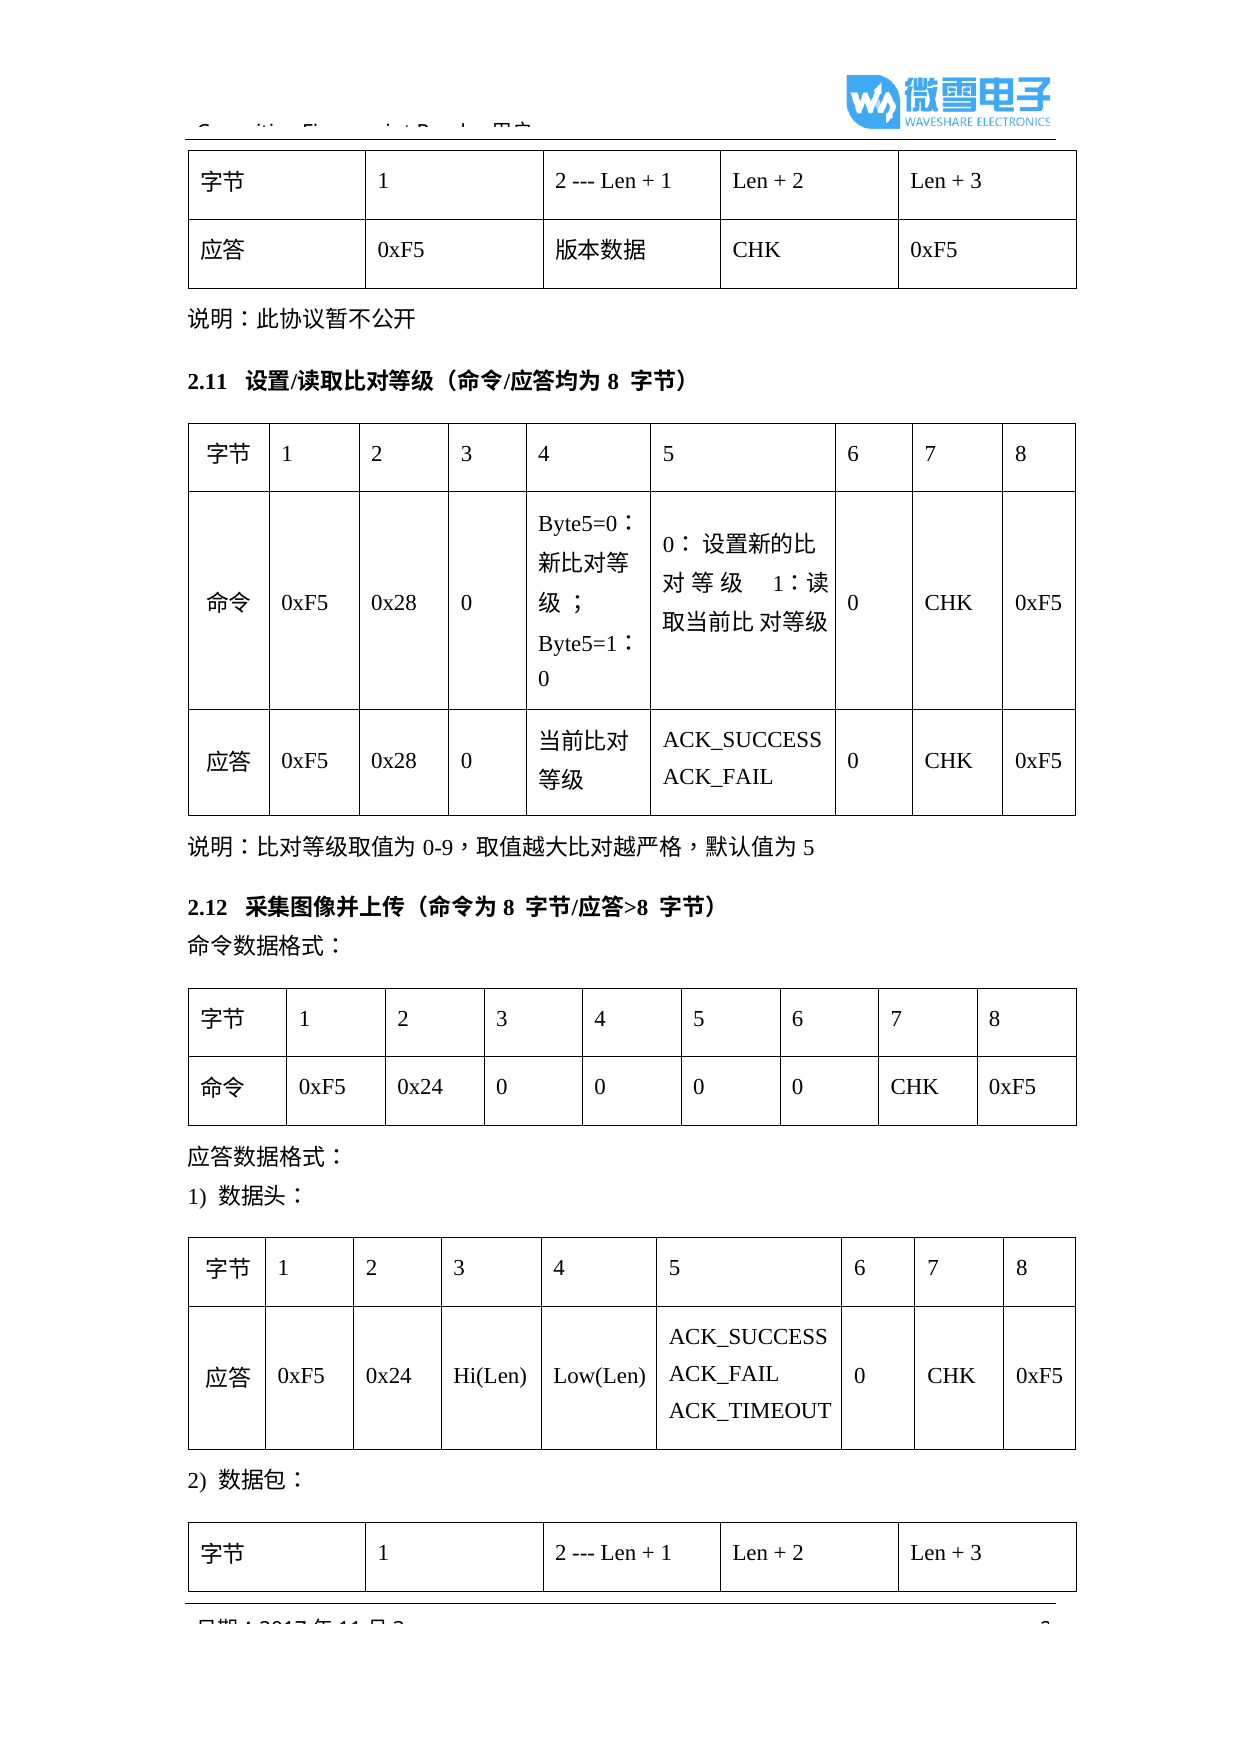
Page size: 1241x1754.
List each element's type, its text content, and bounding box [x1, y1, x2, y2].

table_cell 0xF5 [1003, 710, 1075, 815]
table_cell 0 [781, 1057, 878, 1125]
table_cell 0 [583, 1057, 681, 1125]
table_cell Low(Len) [542, 1307, 656, 1449]
table_header 7 [879, 989, 977, 1056]
table_cell 0 [842, 1307, 914, 1449]
table_header 1 [287, 989, 385, 1056]
table_cell 0xF5 [287, 1057, 385, 1125]
table_cell 0 [836, 492, 912, 709]
text 说明：此协议暂不公开 [187, 303, 1226, 334]
table_header Len + 3 [899, 151, 1076, 219]
table_header 5 [657, 1238, 841, 1306]
table_cell 0 [836, 710, 912, 815]
table_cell 应答 [189, 220, 365, 287]
table_header 3 [485, 989, 582, 1056]
table_cell 0 [449, 710, 526, 815]
table_cell ACK_SUCCESS ACK_FAIL [651, 710, 835, 815]
table_cell CHK [913, 492, 1002, 709]
table_header 字节 [189, 989, 286, 1056]
table_header 1 [366, 151, 543, 219]
table_cell 0xF5 [1003, 492, 1075, 709]
list 设置/读取比对等级（命令/应答均为 8 字节） [187, 365, 1226, 396]
table_cell CHK [721, 220, 898, 287]
table_header 2 --- Len + 1 [544, 1523, 720, 1591]
table_header Len + 2 [721, 151, 898, 219]
table_cell 应答 [189, 710, 269, 815]
table_cell 命令 [189, 1057, 286, 1125]
table_cell 版本数据 [544, 220, 720, 287]
table_cell 0xF5 [270, 710, 359, 815]
table_cell 0xF5 [270, 492, 359, 709]
table_header 3 [449, 424, 526, 491]
table_header 字节 [189, 424, 269, 491]
table_header 3 [442, 1238, 541, 1306]
table_cell 0 [682, 1057, 780, 1125]
table_cell 当前比对等级 [527, 710, 650, 815]
table_header 2 [360, 424, 448, 491]
table_header 7 [915, 1238, 1003, 1306]
table_header 6 [836, 424, 912, 491]
subtitle 应答数据格式： [187, 1141, 1226, 1172]
table_header 字节 [189, 151, 365, 219]
table_header 字节 [189, 1523, 365, 1591]
table_header 2 [354, 1238, 441, 1306]
table_header 1 [266, 1238, 353, 1306]
table_header 4 [527, 424, 650, 491]
table_header Len + 3 [899, 1523, 1076, 1591]
table_cell CHK [879, 1057, 977, 1125]
table_header 7 [913, 424, 1002, 491]
table_cell Byte5=0： 新比对等级 ； Byte5=1： 0 [527, 492, 650, 709]
table_header 字节 [189, 1238, 265, 1306]
table_cell 0xF5 [366, 220, 543, 287]
table_header 1 [366, 1523, 543, 1591]
text 说明：比对等级取值为 0-9，取值越大比对越严格，默认值为 5 [187, 831, 1226, 862]
table_header 6 [781, 989, 878, 1056]
picture [846, 75, 1051, 129]
table_header 8 [1004, 1238, 1075, 1306]
table_cell 0x24 [354, 1307, 441, 1449]
list 采集图像并上传（命令为 8 字节/应答>8 字节） 命令数据格式： [187, 891, 748, 962]
table_header 8 [1003, 424, 1075, 491]
table_cell Hi(Len) [442, 1307, 541, 1449]
table_cell 应答 [189, 1307, 265, 1449]
table_header 4 [542, 1238, 656, 1306]
table_cell 0 [449, 492, 526, 709]
table_cell ACK_SUCCESS ACK_FAIL ACK_TIMEOUT [657, 1307, 841, 1449]
list 数据包： [187, 1464, 1226, 1496]
table_header 1 [270, 424, 359, 491]
table_cell 0x24 [386, 1057, 484, 1125]
table_cell CHK [915, 1307, 1003, 1449]
table_header 4 [583, 989, 681, 1056]
table_header 5 [682, 989, 780, 1056]
table_cell 0xF5 [266, 1307, 353, 1449]
table_cell 0x28 [360, 492, 448, 709]
list 数据头： [187, 1180, 1226, 1211]
table_cell 0： 设置新的比对 等 级 1：读取当前比 对等级 [651, 492, 835, 709]
table_header 8 [978, 989, 1076, 1056]
table_cell 0xF5 [1004, 1307, 1075, 1449]
table_cell 0x28 [360, 710, 448, 815]
table_cell 命令 [189, 492, 269, 709]
table_cell 0xF5 [978, 1057, 1076, 1125]
table_cell CHK [913, 710, 1002, 815]
table_header 2 --- Len + 1 [544, 151, 720, 219]
table_cell 0xF5 [899, 220, 1076, 287]
table_cell 0 [485, 1057, 582, 1125]
table_header 2 [386, 989, 484, 1056]
table_header 5 [651, 424, 835, 491]
table_header Len + 2 [721, 1523, 898, 1591]
table_header 6 [842, 1238, 914, 1306]
